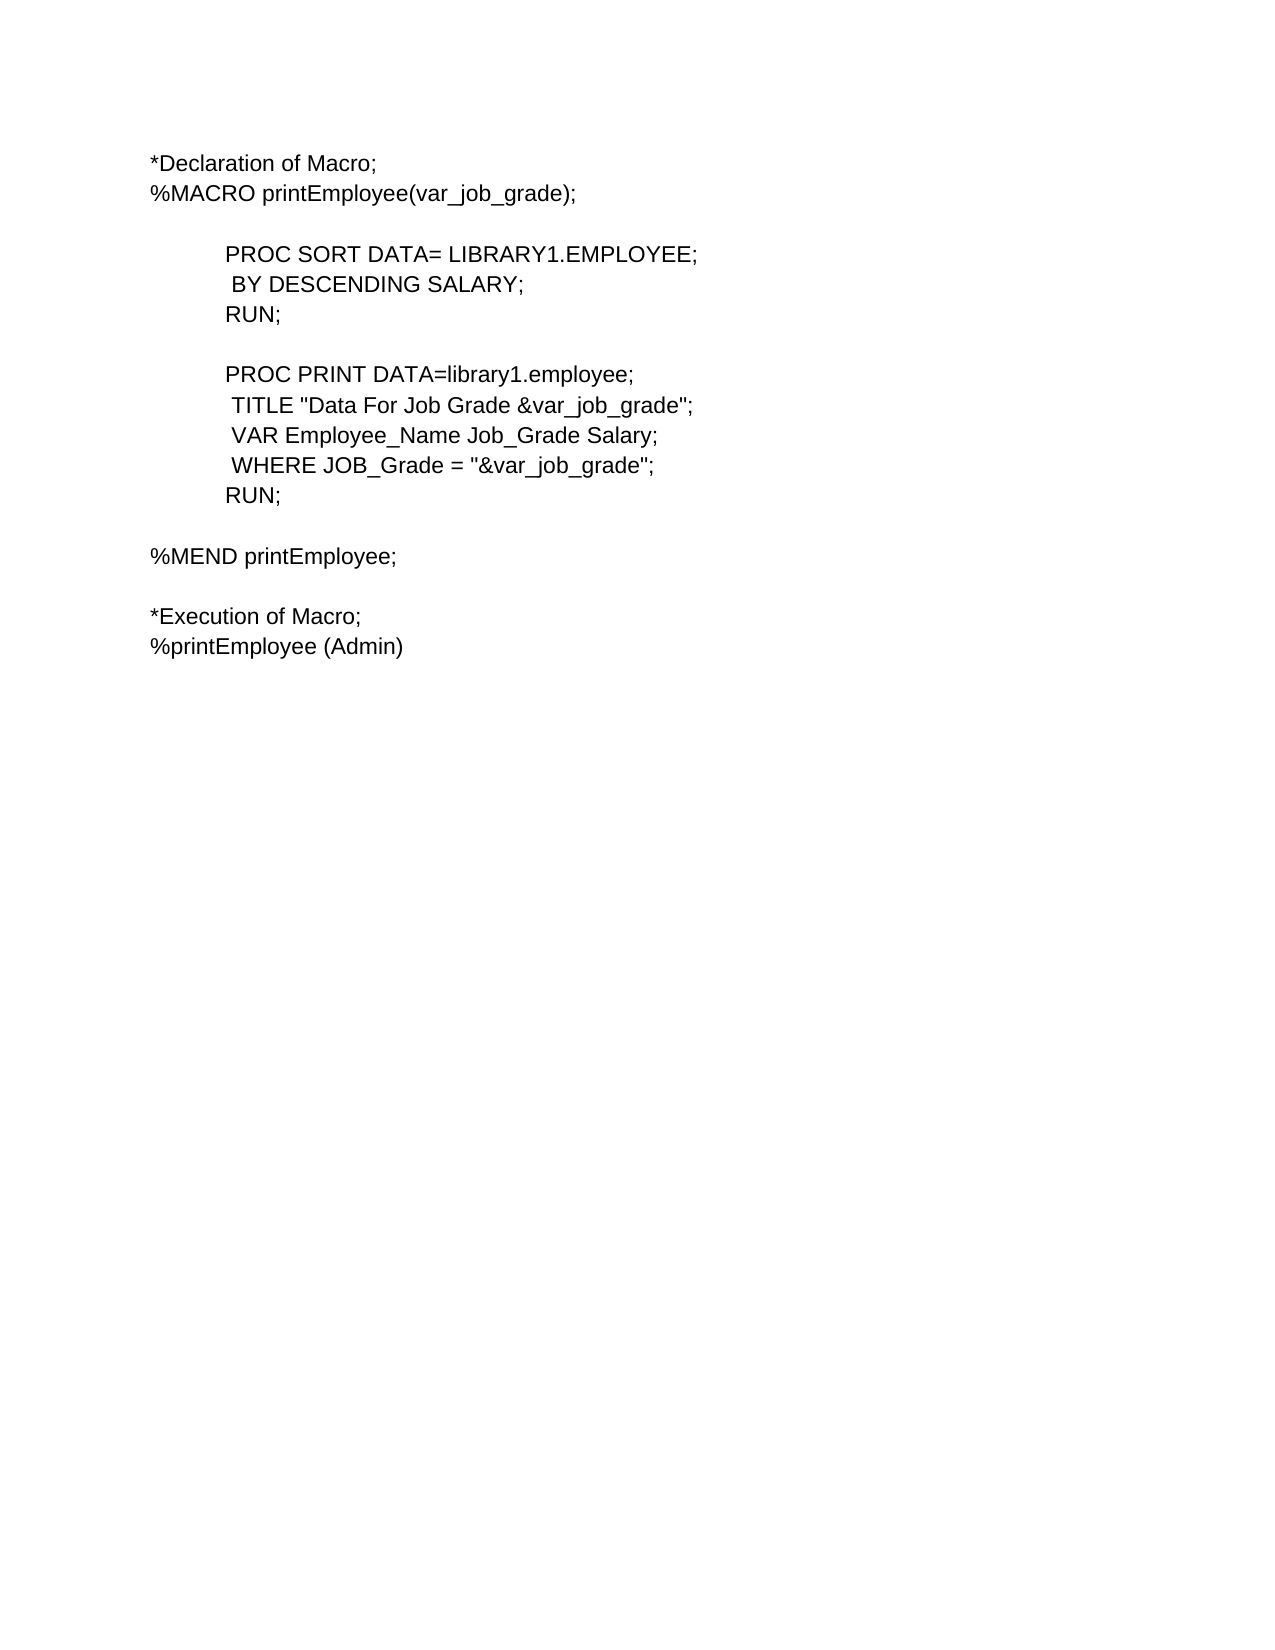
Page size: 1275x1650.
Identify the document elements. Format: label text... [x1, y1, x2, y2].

text *Declaration of Macro; [150, 150, 1125, 176]
text %MACRO printEmployee(var_job_grade); [150, 180, 1125, 207]
text *Execution of Macro; [150, 603, 1125, 629]
text TITLE "Data For Job Grade &var_job_grade"; [150, 392, 1125, 418]
text VAR Employee_Name Job_Grade Salary; [150, 422, 1125, 448]
text PROC SORT DATA= LIBRARY1.EMPLOYEE; [150, 241, 1125, 267]
text PROC PRINT DATA=library1.employee; [150, 361, 1125, 388]
text RUN; [150, 301, 1125, 327]
text %MEND printEmployee; [150, 543, 1125, 569]
text WHERE JOB_Grade = "&var_job_grade"; [150, 452, 1125, 478]
text BY DESCENDING SALARY; [150, 271, 1125, 297]
text RUN; [150, 482, 1125, 509]
text %printEmployee (Admin) [150, 633, 1125, 660]
